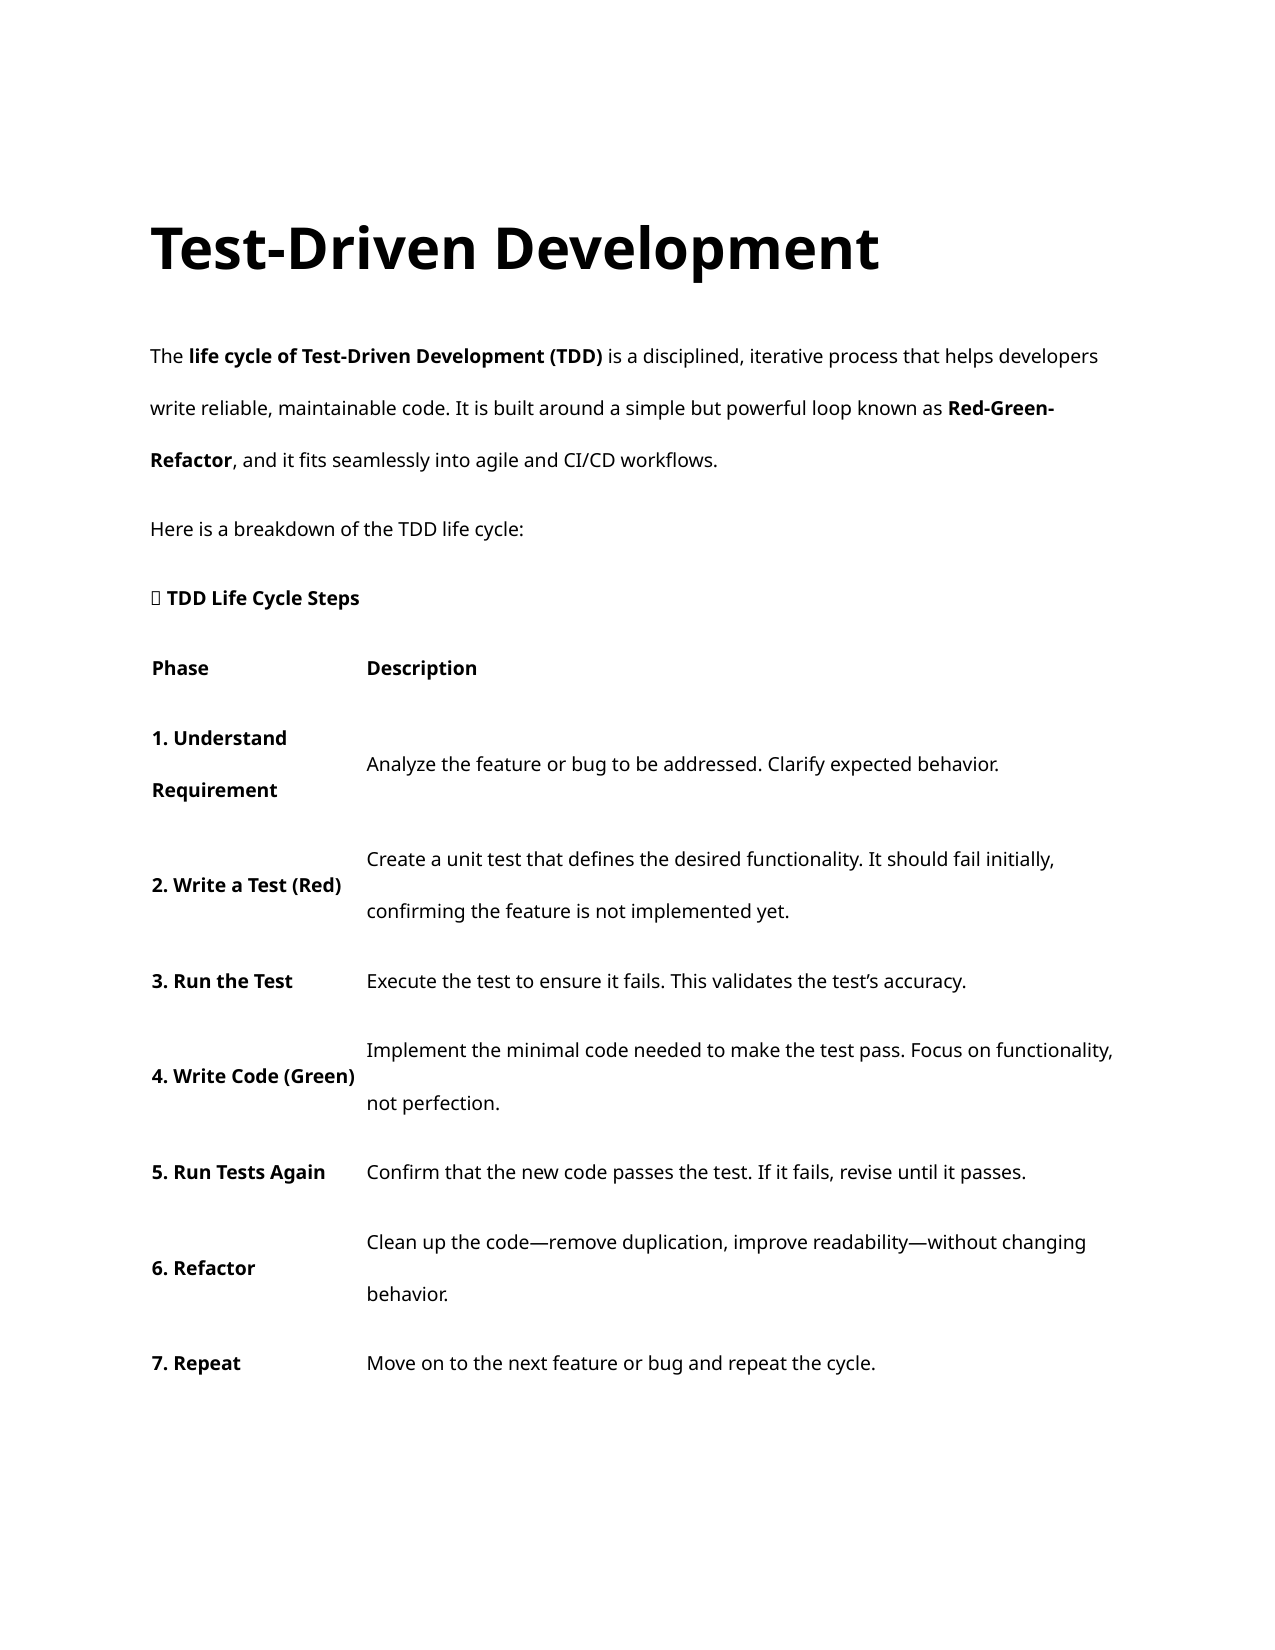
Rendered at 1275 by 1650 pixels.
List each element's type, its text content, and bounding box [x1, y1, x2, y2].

table_cell Analyze the feature or bug to be addressed. Clarify expected behavior. [365, 704, 1125, 825]
table_header Phase [150, 634, 365, 704]
table_cell Move on to the next feature or bug and repeat the cycle. [365, 1329, 1125, 1399]
table_cell 4. Write Code (Green) [150, 1017, 365, 1138]
table_cell 2. Write a Test (Red) [150, 825, 365, 947]
text The life cycle of Test-Driven Development (TDD) is a disciplined, iterative process that helps developers write reliable, maintainable code. It is built around a simple but powerful loop known as Red-Green-Refactor, and it fits seamlessly into agile and CI/CD workflows. [150, 323, 1125, 473]
table_cell 1. Understand Requirement [150, 704, 365, 825]
table_cell Clean up the code—remove duplication, improve readability—without changing behavior. [365, 1208, 1125, 1329]
text 🔄 TDD Life Cycle Steps [150, 565, 1125, 611]
text Here is a breakdown of the TDD life cycle: [150, 497, 1125, 542]
table_cell Confirm that the new code passes the test. If it fails, revise until it passes. [365, 1138, 1125, 1208]
table_header Description [365, 634, 1125, 704]
table_cell 7. Repeat [150, 1329, 365, 1399]
table_cell Implement the minimal code needed to make the test pass. Focus on functionality, not perfection. [365, 1017, 1125, 1138]
table_cell 5. Run Tests Again [150, 1138, 365, 1208]
text Test-Driven Development [150, 150, 1125, 286]
table_cell 3. Run the Test [150, 947, 365, 1017]
table_cell Execute the test to ensure it fails. This validates the test’s accuracy. [365, 947, 1125, 1017]
table_cell 6. Refactor [150, 1208, 365, 1329]
table_cell Create a unit test that defines the desired functionality. It should fail initially, confirming the feature is not implemented yet. [365, 825, 1125, 947]
